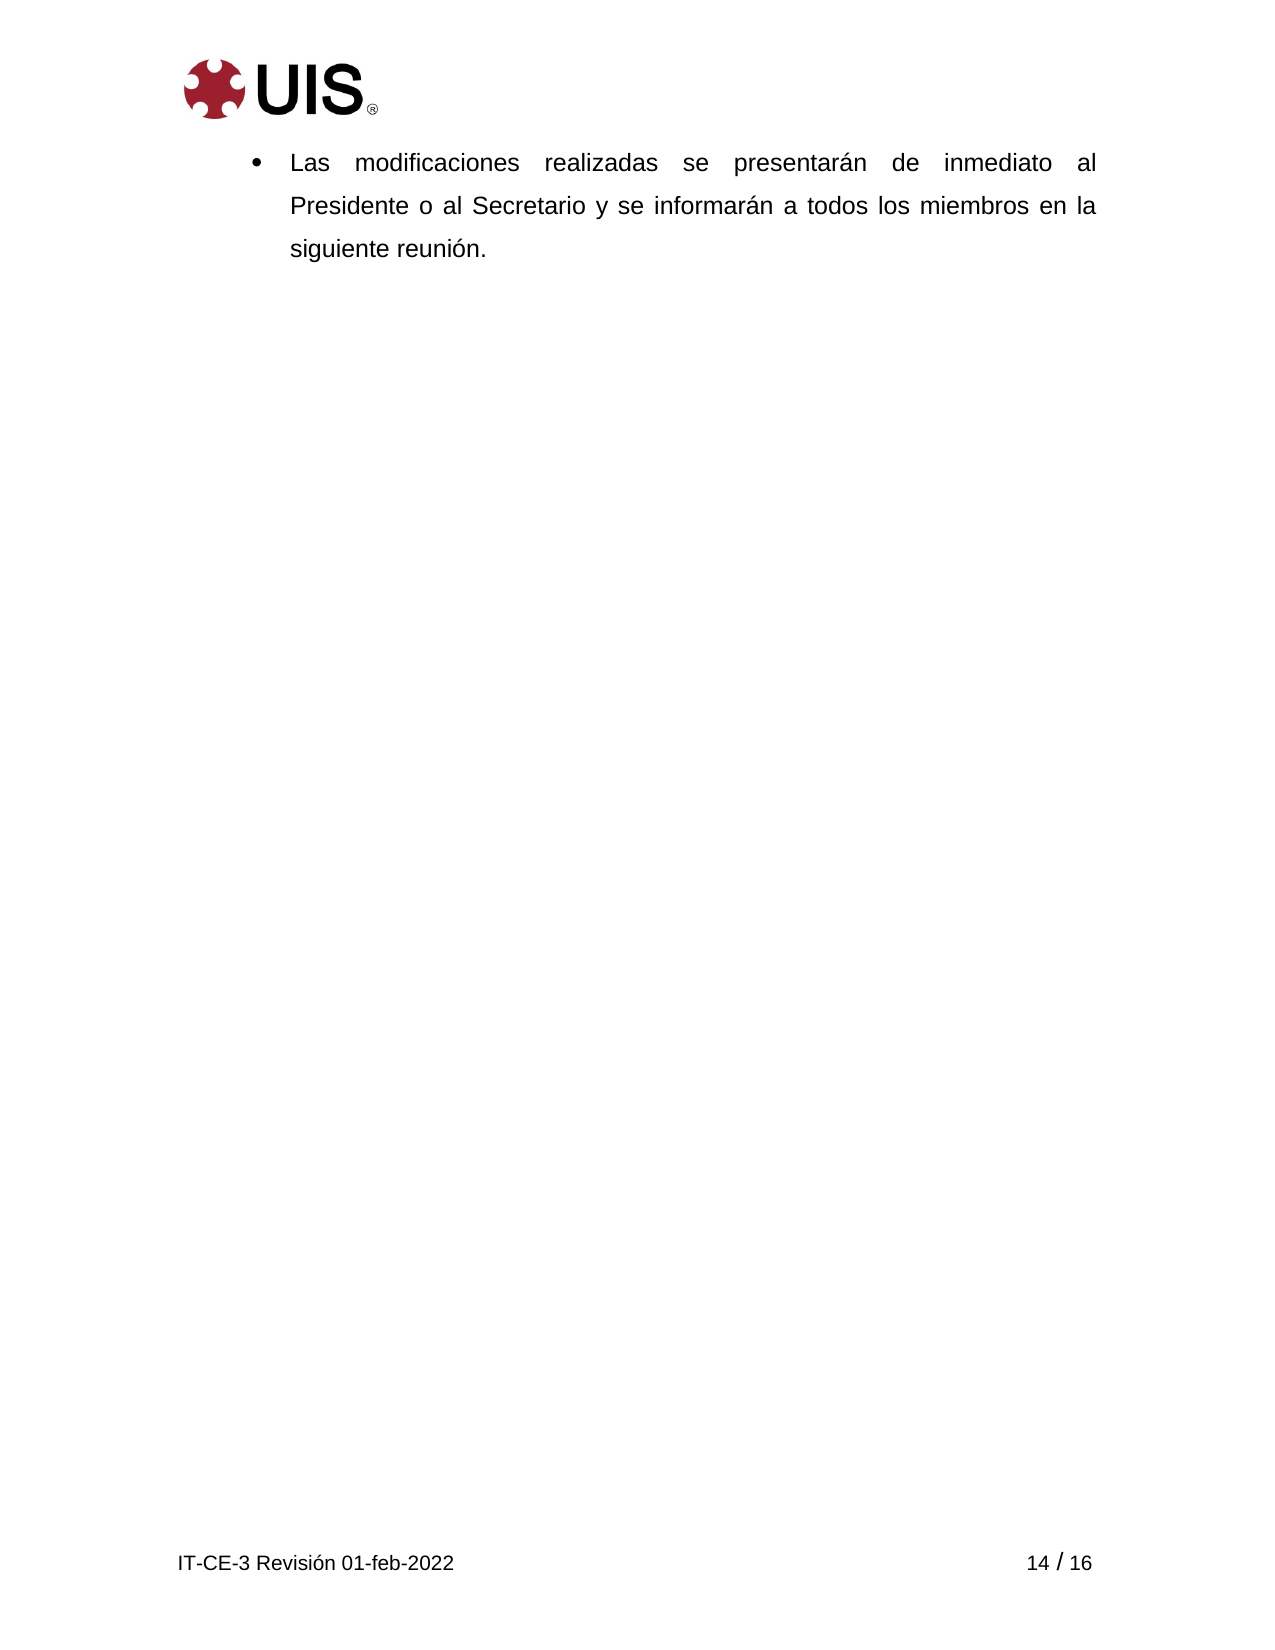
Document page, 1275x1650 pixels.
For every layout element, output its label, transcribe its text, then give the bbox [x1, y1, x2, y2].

picture [182, 57, 380, 121]
list Las modificaciones realizadas se presentarán de inmediato al Presidente o al Secretario y se informarán a todos los miembros en la siguiente reunión. [252, 148, 1098, 263]
